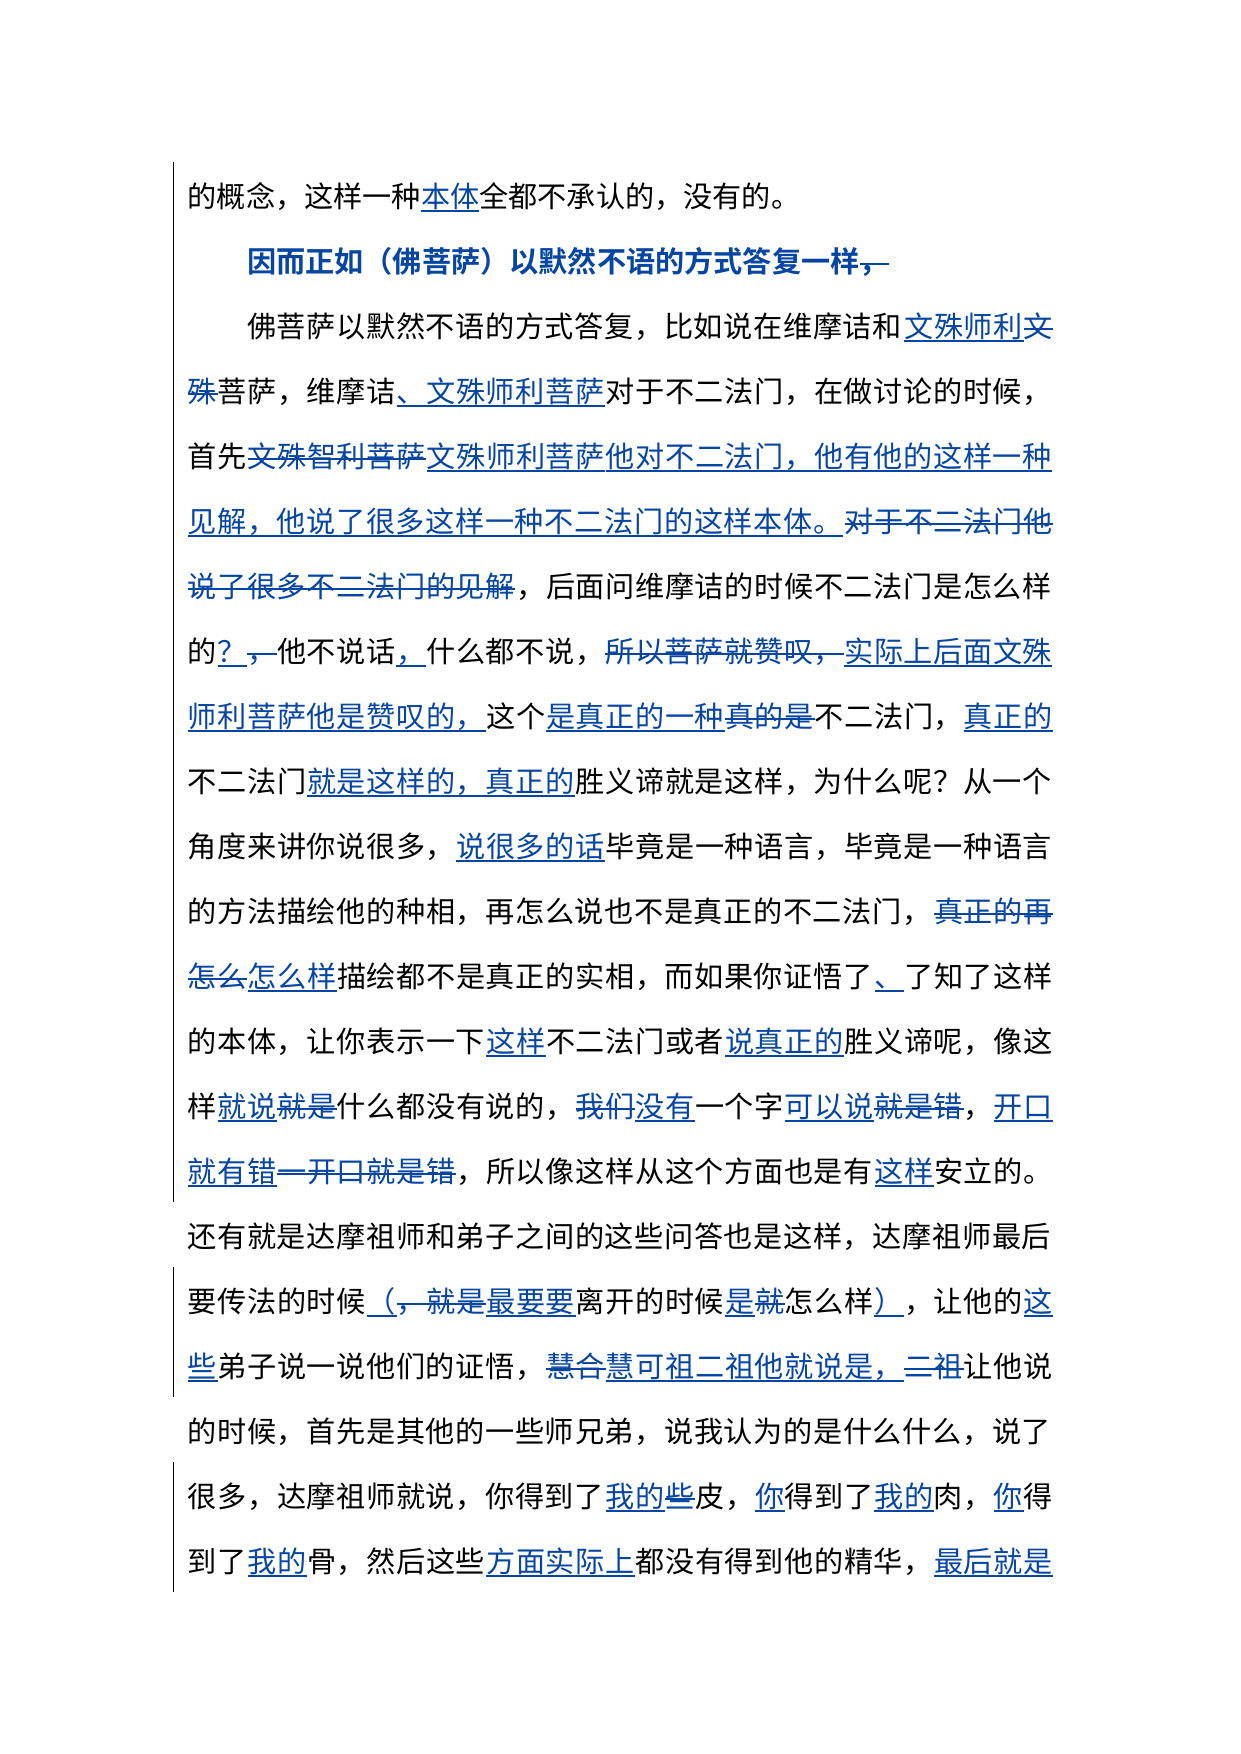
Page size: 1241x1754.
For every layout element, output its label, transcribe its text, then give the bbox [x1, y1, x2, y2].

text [187, 292, 1053, 1592]
text 因而正如（佛菩萨）以默然不语的方式答复一样 [187, 227, 1053, 292]
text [187, 162, 1053, 227]
